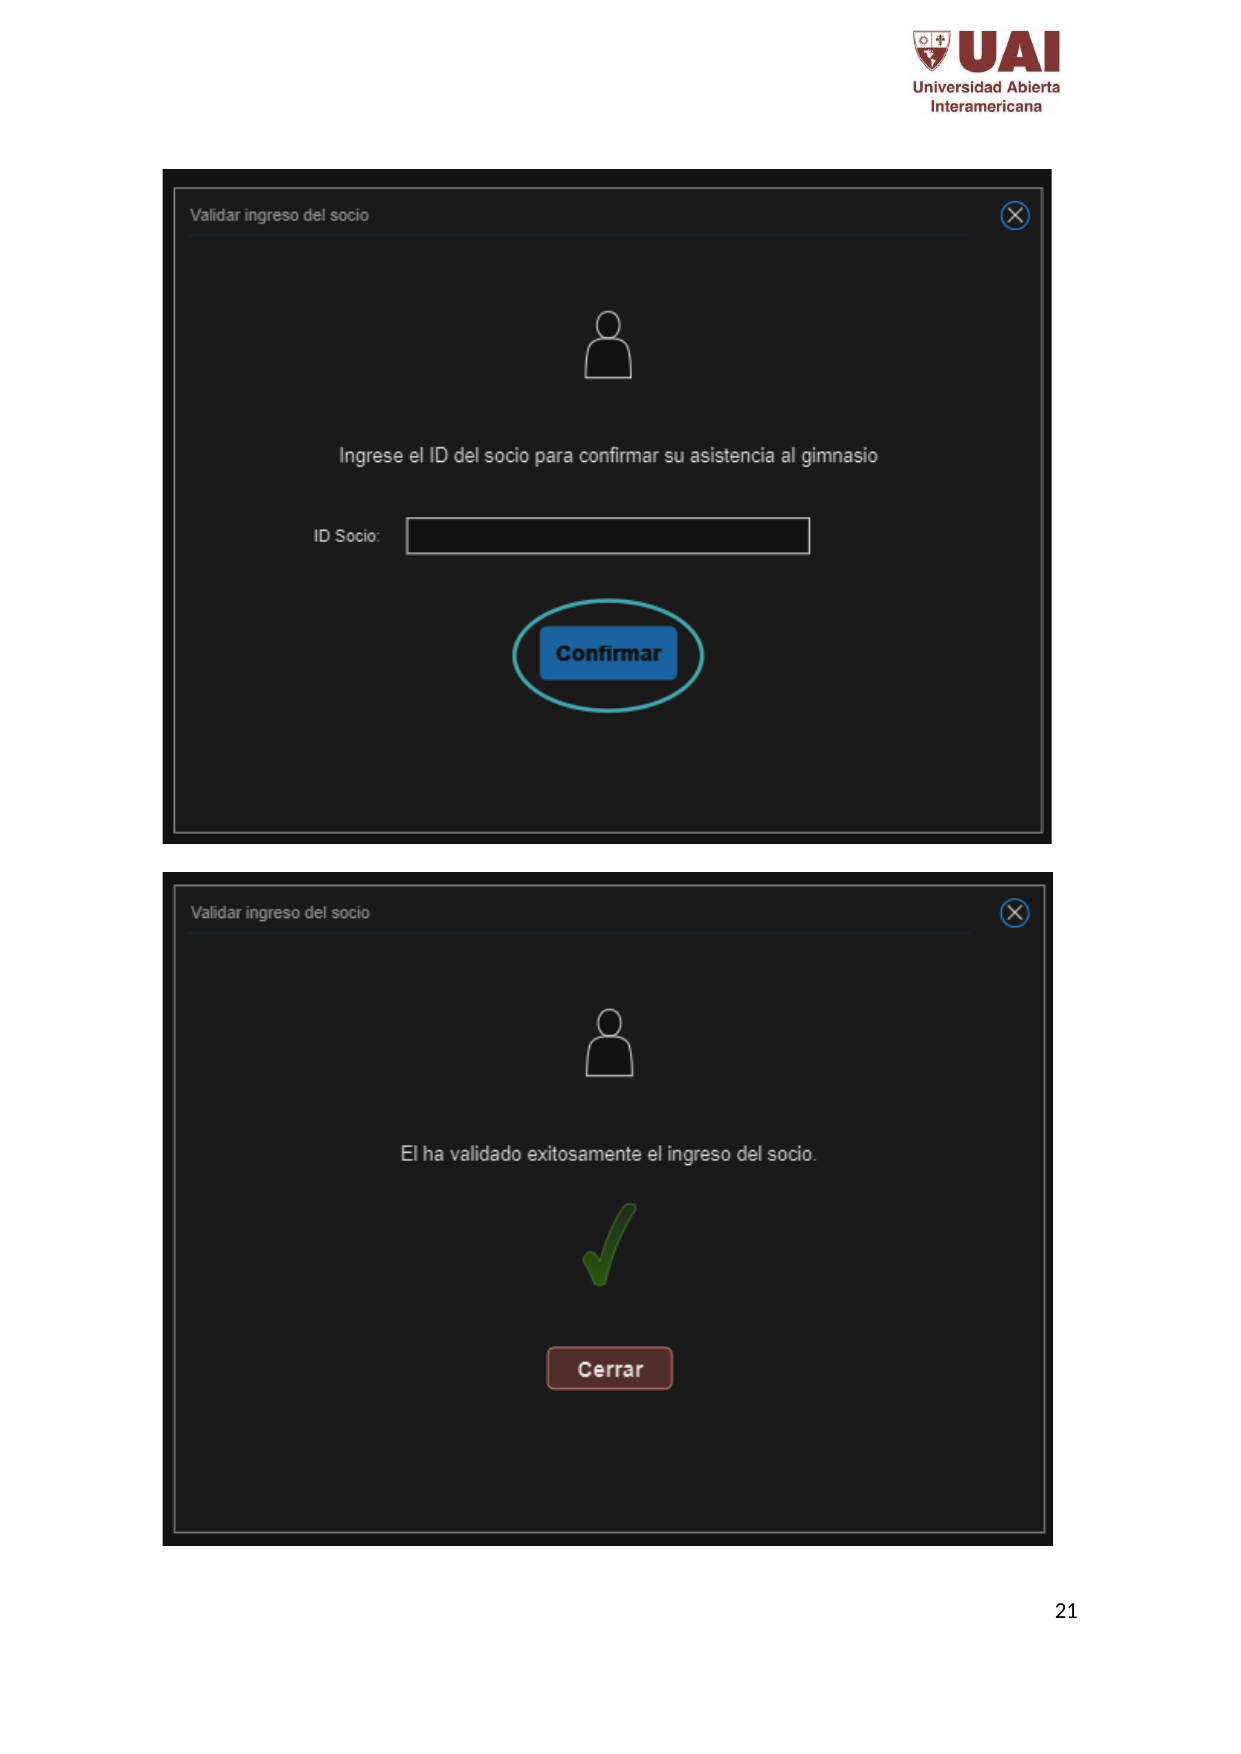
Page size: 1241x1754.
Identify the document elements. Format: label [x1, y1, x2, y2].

picture [162, 872, 1053, 1546]
picture [162, 169, 1052, 844]
picture [910, 27, 1062, 115]
